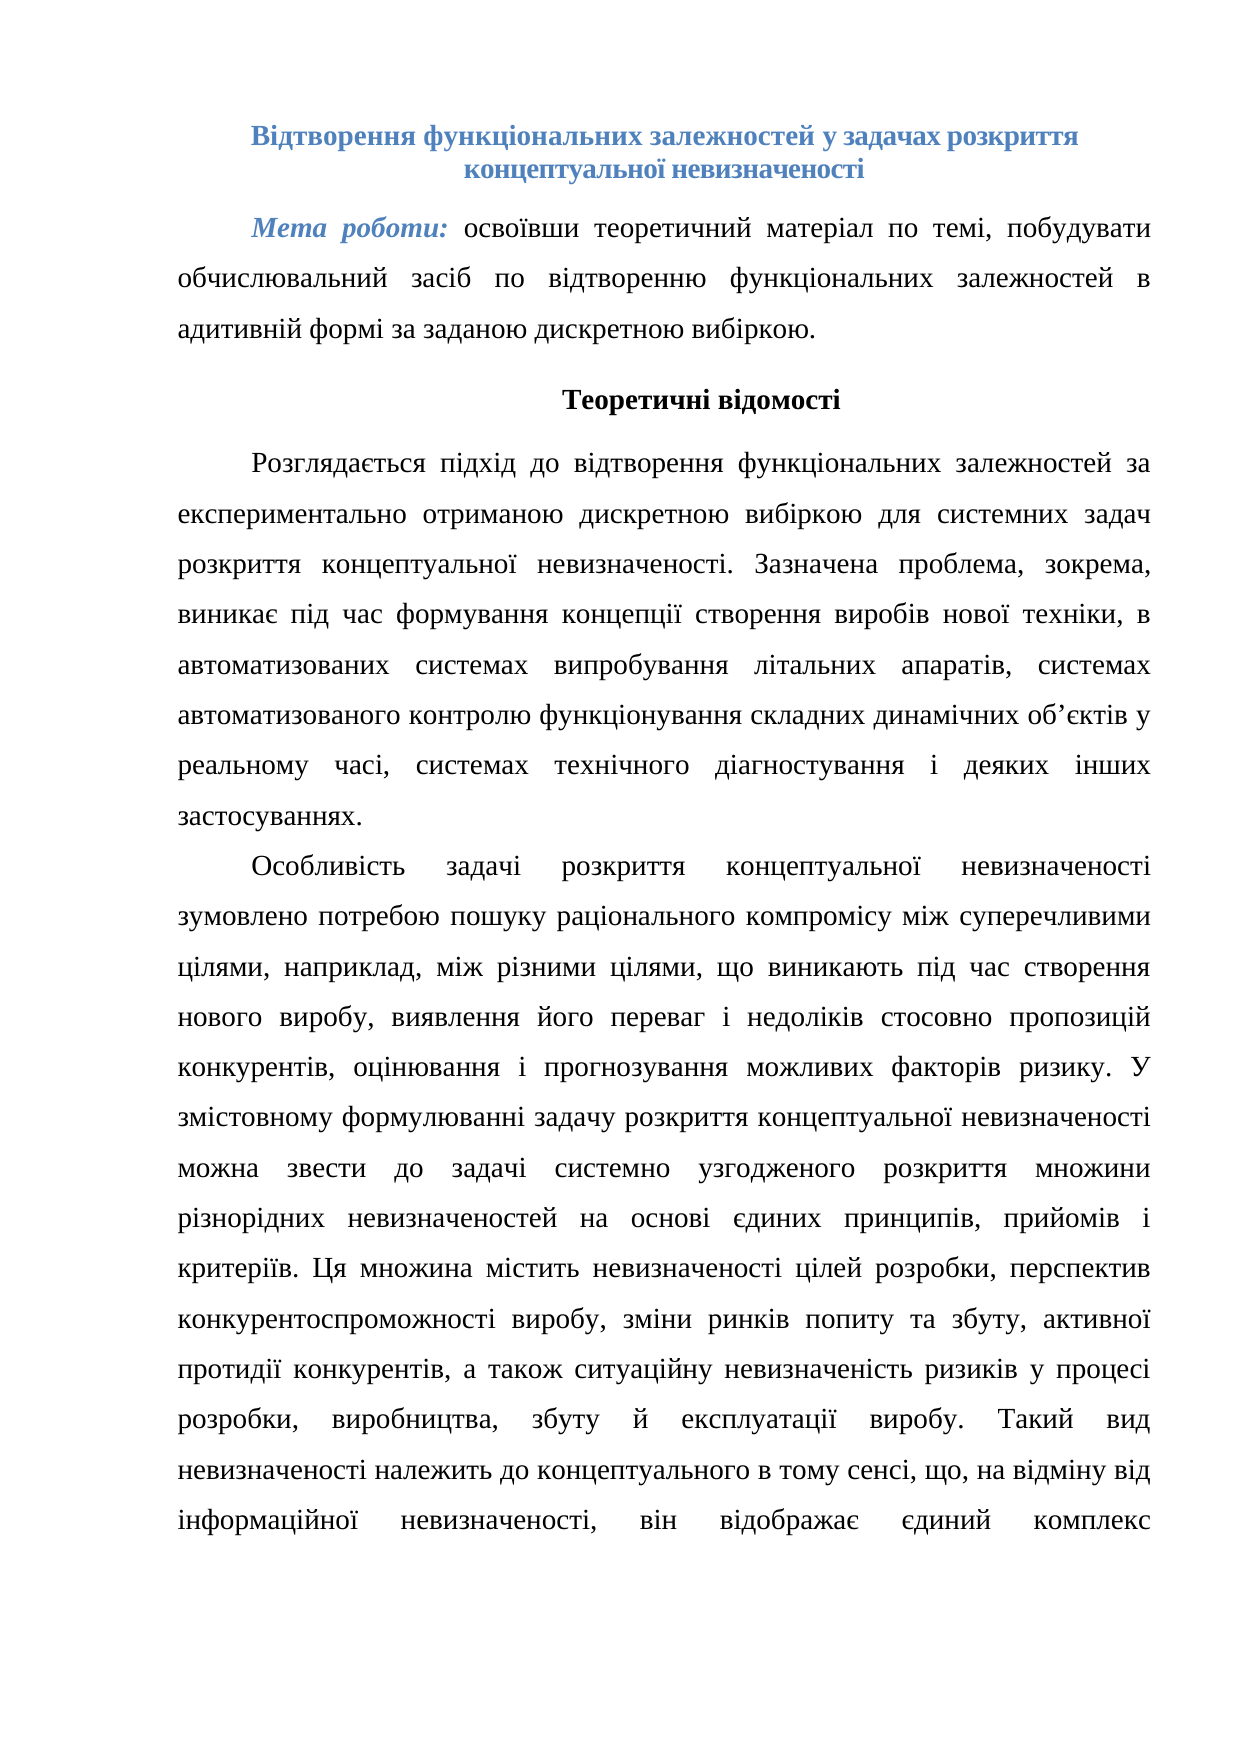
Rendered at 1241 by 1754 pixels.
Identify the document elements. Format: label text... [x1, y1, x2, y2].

subtitle Теоретичні відомості [177, 382, 1152, 416]
text Мета роботи: освоївши теоретичний матеріал по темі, побудувати обчислювальний засіб по відтворенню функціональних залежностей в адитивній формі за заданою дискретною вибіркою. [177, 210, 1152, 344]
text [177, 848, 1152, 1536]
text Розглядається підхід до відтворення функціональних залежностей за експериментально отриманою дискретною вибіркою для системних задач розкриття концептуальної невизначеності. Зазначена проблема, зокрема, виникає під час формування концепції створення виробів нової техніки, в автоматизованих системах випробування літальних апаратів, системах автоматизованого контролю функціонування складних динамічних об’єктів у реальному часі, системах технічного діагностування і деяких інших застосуваннях. [177, 446, 1152, 831]
subtitle Відтворення функціональних залежностей у задачах розкриття концептуальної невизначеності [177, 118, 1152, 185]
